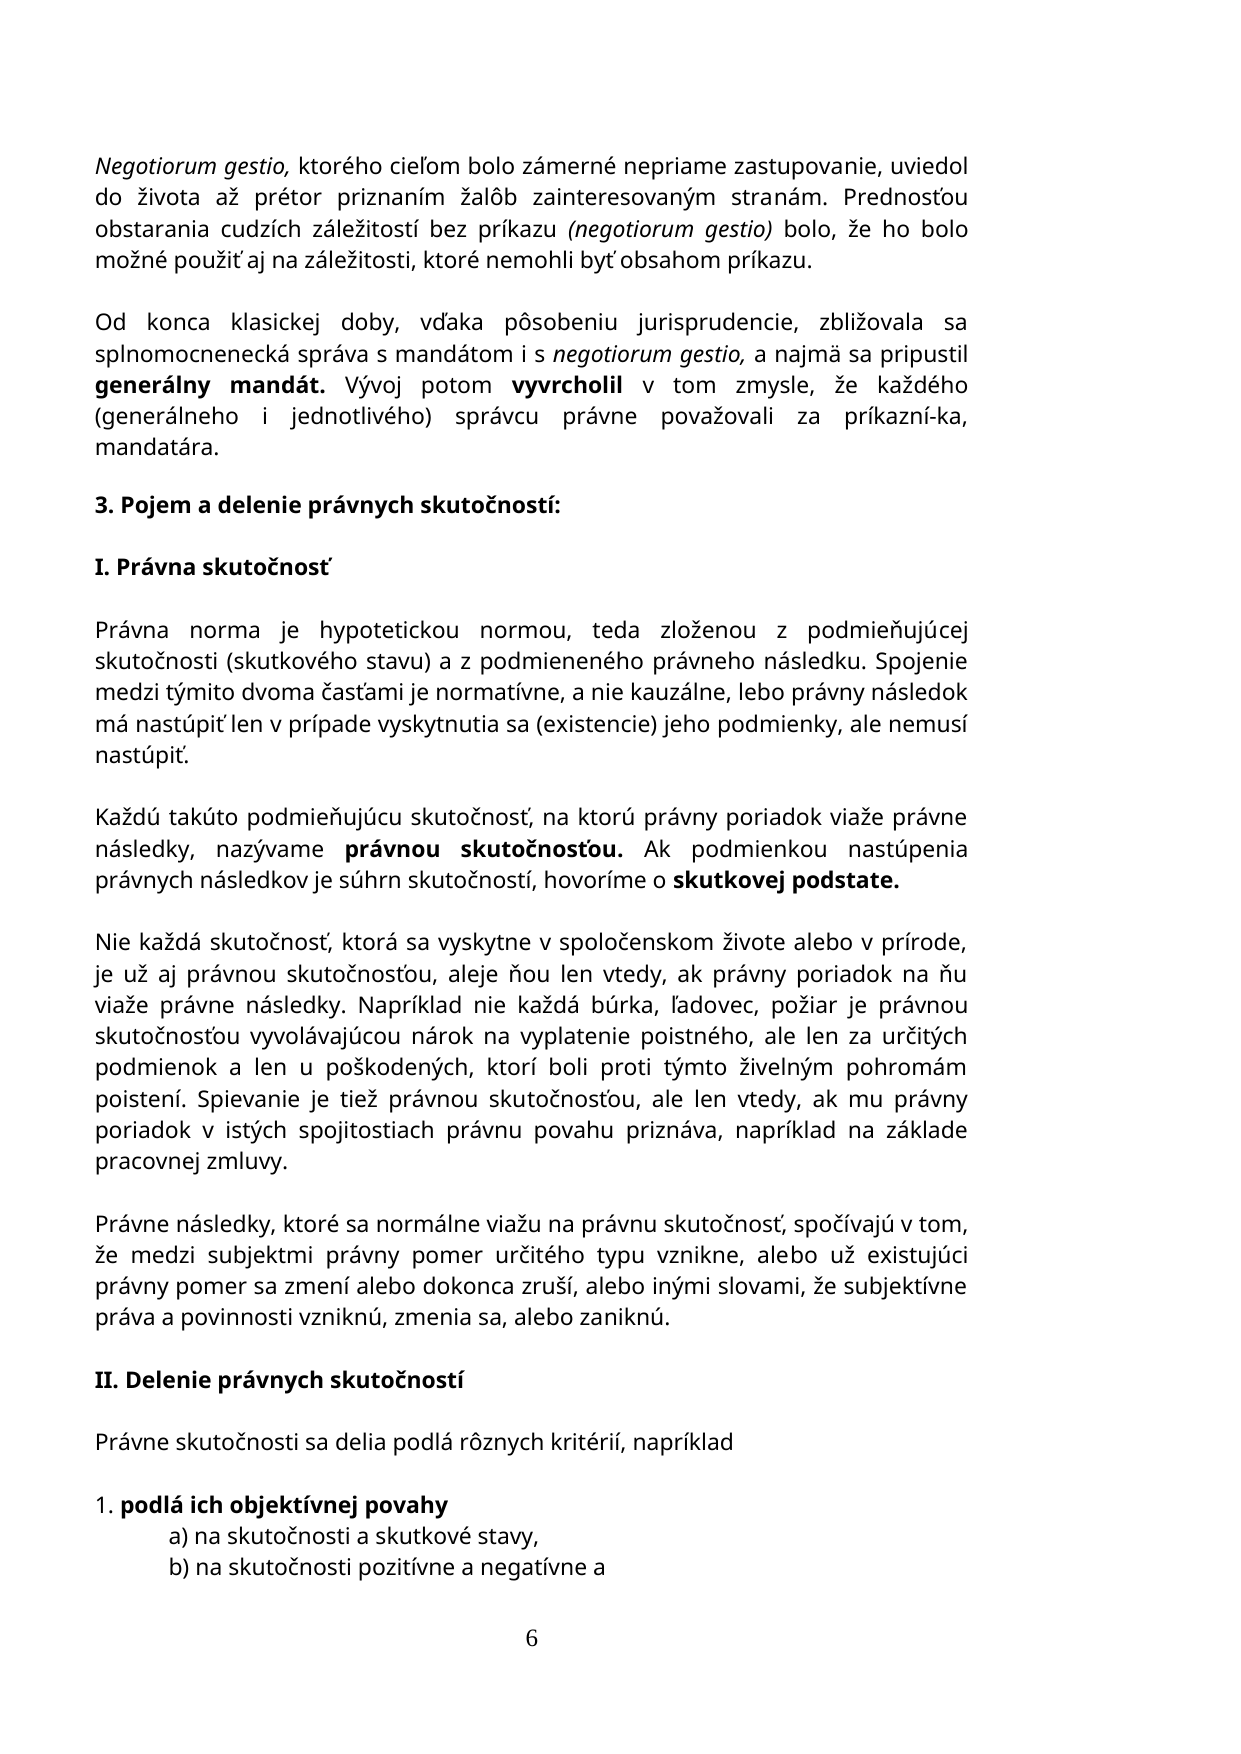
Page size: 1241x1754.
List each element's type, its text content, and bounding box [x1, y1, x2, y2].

text Právna norma je hypotetickou normou, teda zloženou z podmieňujúcej skutočnosti (skutkového stavu) a z podmieneného právneho následku. Spojenie medzi týmito dvoma časťami je normatívne, a nie kauzálne, lebo právny následok má nastúpiť len v prípade vyskytnutia sa (existencie) jeho podmienky, ale nemusí nastúpiť. [94, 614, 968, 770]
text 3. Pojem a delenie právnych skutočností: I. Právna skutočnosť [94, 489, 968, 583]
text II. Delenie právnych skutočností [94, 1364, 968, 1395]
text a) na skutočnosti a skutkové stavy, [168, 1520, 968, 1551]
text b) na skutočnosti pozitívne a negatívne a [168, 1551, 968, 1583]
text Každú takúto podmieňujúcu skutočnosť, na ktorú právny poriadok viaže právne následky, nazývame právnou skutočnosťou. Ak podmienkou nastúpenia právnych následkov je súhrn skutočností, hovoríme o skutkovej podstate. [94, 801, 968, 895]
text 1. podlá ich objektívnej povahy [94, 1489, 968, 1520]
text Negotiorum gestio, ktorého cieľom bolo zámerné nepriame zastupovanie, uviedol do života až prétor priznaním žalôb zainteresovaným stranám. Prednosťou obstarania cudzích záležitostí bez príkazu (negotiorum gestio) bolo, že ho bolo možné použiť aj na záležitosti, ktoré nemohli byť obsahom príkazu. [94, 150, 968, 275]
text Od konca klasickej doby, vďaka pôsobeniu jurisprudencie, zbližovala sa splnomocnenecká správa s mandátom i s negotiorum gestio, a najmä sa pripustil generálny mandát. Vývoj potom vyvrcholil v tom zmysle, že každého (generálneho i jednotlivého) správcu právne považovali za príkazní-ka, mandatára. [94, 306, 968, 462]
text Právne skutočnosti sa delia podlá rôznych kritérií, napríklad [94, 1426, 968, 1458]
text Nie každá skutočnosť, ktorá sa vyskytne v spoločenskom živote alebo v prírode, je už aj právnou skutočnosťou, aleje ňou len vtedy, ak právny poriadok na ňu viaže právne následky. Napríklad nie každá búrka, ľadovec, požiar je právnou skutočnosťou vyvolávajúcou nárok na vyplatenie poistného, ale len za určitých podmienok a len u poškodených, ktorí boli proti týmto živelným pohromám poistení. Spievanie je tiež právnou skutočnosťou, ale len vtedy, ak mu právny poriadok v istých spojitostiach právnu povahu priznáva, napríklad na základe pracovnej zmluvy. [94, 926, 968, 1176]
